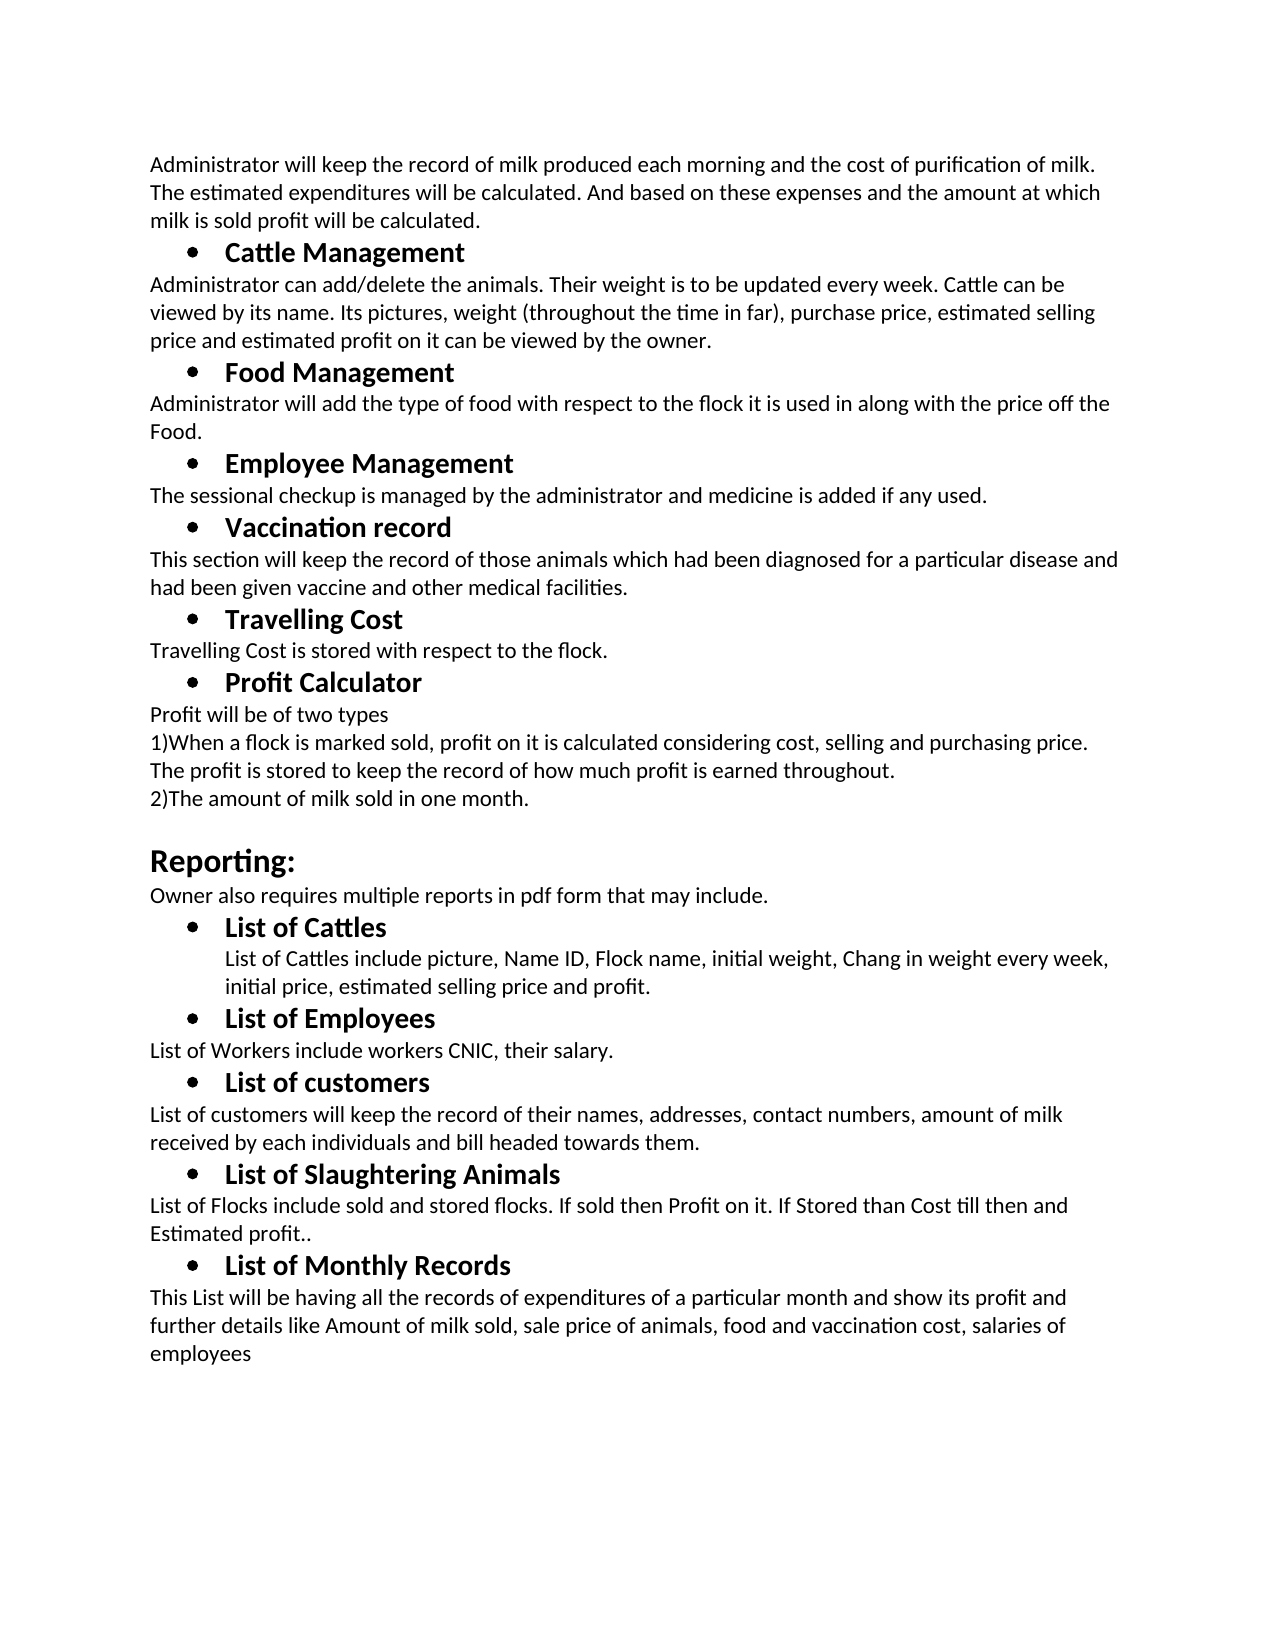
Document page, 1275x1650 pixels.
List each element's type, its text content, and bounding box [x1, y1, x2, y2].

list List of Cattles [187, 909, 1125, 944]
text List of customers will keep the record of their names, addresses, contact numbers, amount of milk received by each individuals and bill headed towards them. [150, 1100, 1125, 1156]
text 2)The amount of milk sold in one month. [150, 784, 1125, 812]
text The sessional checkup is managed by the administrator and medicine is added if any used. [150, 481, 1125, 509]
list List of Slaughtering Animals [187, 1156, 1125, 1191]
list List of customers [187, 1064, 1125, 1100]
text This section will keep the record of those animals which had been diagnosed for a particular disease and had been given vaccine and other medical facilities. [150, 545, 1125, 601]
list List of Employees [187, 1001, 1125, 1036]
text Profit will be of two types [150, 700, 1125, 728]
list Employee Management [187, 445, 1125, 481]
list List of Monthly Records [187, 1247, 1125, 1283]
text This List will be having all the records of expenditures of a particular month and show its profit and further details like Amount of milk sold, sale price of animals, food and vaccination cost, salaries of employees [150, 1283, 1125, 1367]
text List of Flocks include sold and stored flocks. If sold then Profit on it. If Stored than Cost till then and Estimated profit.. [150, 1191, 1125, 1247]
list Food Management [187, 354, 1125, 389]
text Administrator will keep the record of milk produced each morning and the cost of purification of milk. The estimated expenditures will be calculated. And based on these expenses and the amount at which milk is sold profit will be calculated. [150, 150, 1125, 234]
list Vaccination record [187, 509, 1125, 545]
text Travelling Cost is stored with respect to the flock. [150, 636, 1125, 664]
list Cattle Management [187, 234, 1125, 270]
list Profit Calculator [187, 664, 1125, 700]
list Travelling Cost [187, 601, 1125, 636]
text 1)When a flock is marked sold, profit on it is calculated considering cost, selling and purchasing price. The profit is stored to keep the record of how much profit is earned throughout. [150, 728, 1125, 784]
text List of Workers include workers CNIC, their salary. [150, 1036, 1125, 1064]
text List of Cattles include picture, Name ID, Flock name, initial weight, Chang in weight every week, initial price, estimated selling price and profit. [225, 944, 1125, 1001]
text Administrator will add the type of food with respect to the flock it is used in along with the price off the Food. [150, 389, 1125, 445]
text Reporting: [150, 840, 1125, 881]
text Administrator can add/delete the animals. Their weight is to be updated every week. Cattle can be viewed by its name. Its pictures, weight (throughout the time in far), purchase price, estimated selling price and estimated profit on it can be viewed by the owner. [150, 270, 1125, 354]
text Owner also requires multiple reports in pdf form that may include. [150, 881, 1125, 909]
